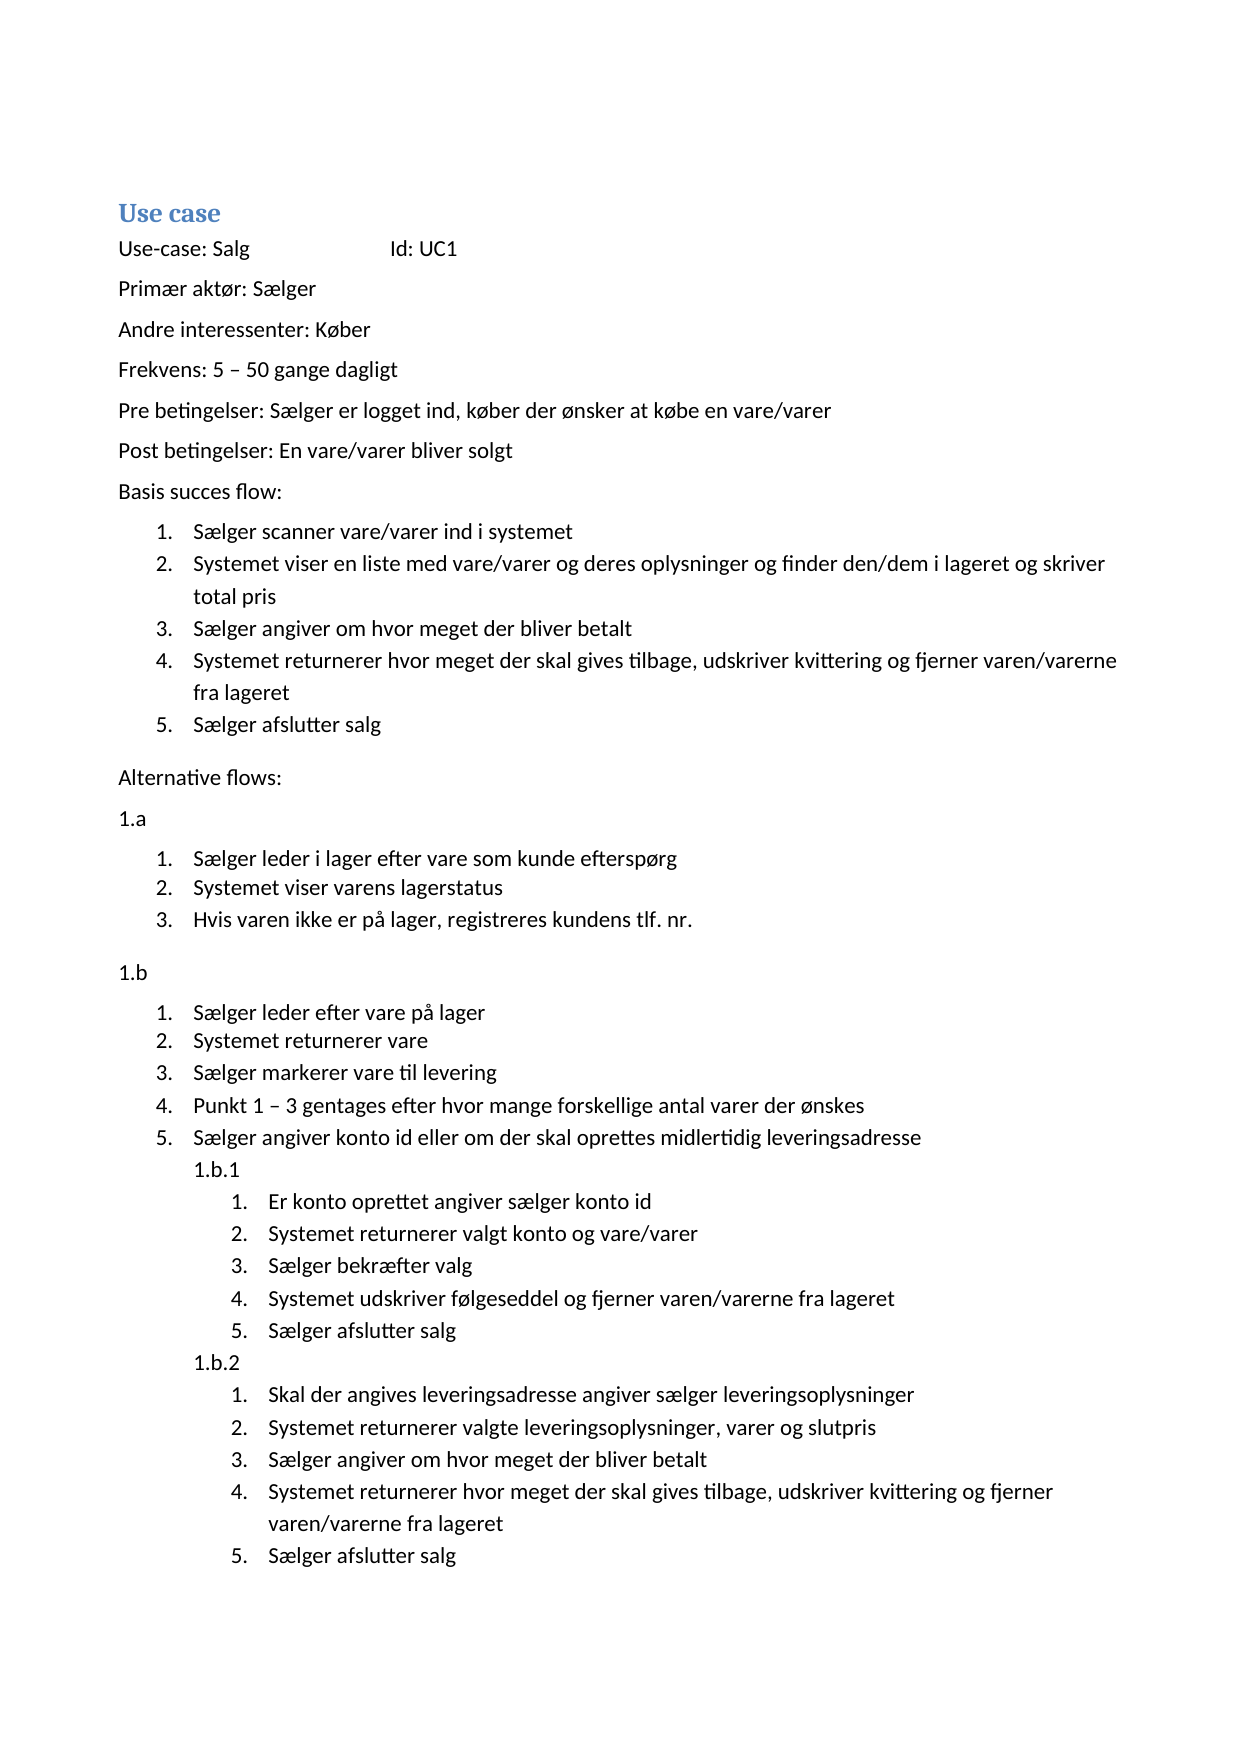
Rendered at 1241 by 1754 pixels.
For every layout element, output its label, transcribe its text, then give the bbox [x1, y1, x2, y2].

text 1.b [118, 958, 1122, 986]
text Basis succes flow: [118, 477, 1122, 505]
text Primær aktør: Sælger [118, 274, 1122, 302]
list Systemet viser en liste med vare/varer og deres oplysninger og finder den/dem i lageret og skriver total pris [156, 549, 1122, 610]
list Systemet viser varens lagerstatus [156, 873, 1122, 901]
list Punkt 1 – 3 gentages efter hvor mange forskellige antal varer der ønskes [156, 1091, 1122, 1119]
text 1.a [118, 804, 1122, 832]
list Sælger afslutter salg [156, 711, 1122, 738]
list 1.b.1 [193, 1155, 1122, 1183]
text Pre betingelser: Sælger er logget ind, køber der ønsker at købe en vare/varer [118, 396, 1122, 424]
list Sælger leder i lager efter vare som kunde efterspørg [156, 844, 1122, 873]
text Use-case: Salg Id: UC1 [118, 234, 1122, 262]
list Sælger angiver konto id eller om der skal oprettes midlertidig leveringsadresse [156, 1123, 1122, 1151]
list Sælger afslutter salg [231, 1316, 1122, 1344]
list 1.b.2 [193, 1348, 1122, 1376]
list Systemet returnerer valgte leveringsoplysninger, varer og slutpris [231, 1413, 1122, 1441]
list Sælger angiver om hvor meget der bliver betalt [231, 1445, 1122, 1473]
text Post betingelser: En vare/varer bliver solgt [118, 436, 1122, 464]
text Andre interessenter: Køber [118, 315, 1122, 343]
text Alternative flows: [118, 763, 1122, 792]
subtitle Use case [118, 198, 1122, 229]
list Sælger leder efter vare på lager [156, 998, 1122, 1026]
list Systemet returnerer hvor meget der skal gives tilbage, udskriver kvittering og fjerner varen/varerne fra lageret [231, 1477, 1122, 1537]
text Frekvens: 5 – 50 gange dagligt [118, 355, 1122, 383]
list Systemet returnerer hvor meget der skal gives tilbage, udskriver kvittering og fjerner varen/varerne fra lageret [156, 646, 1122, 706]
list Hvis varen ikke er på lager, registreres kundens tlf. nr. [156, 905, 1122, 933]
list Systemet udskriver følgeseddel og fjerner varen/varerne fra lageret [231, 1284, 1122, 1312]
list Systemet returnerer vare [156, 1026, 1122, 1054]
list Sælger bekræfter valg [231, 1252, 1122, 1280]
list Sælger afslutter salg [231, 1541, 1122, 1569]
list Sælger markerer vare til levering [156, 1058, 1122, 1087]
list Skal der angives leveringsadresse angiver sælger leveringsoplysninger [231, 1380, 1122, 1408]
list Sælger angiver om hvor meget der bliver betalt [156, 614, 1122, 642]
list Er konto oprettet angiver sælger konto id [231, 1187, 1122, 1215]
list Sælger scanner vare/varer ind i systemet [156, 517, 1122, 545]
list Systemet returnerer valgt konto og vare/varer [231, 1219, 1122, 1247]
